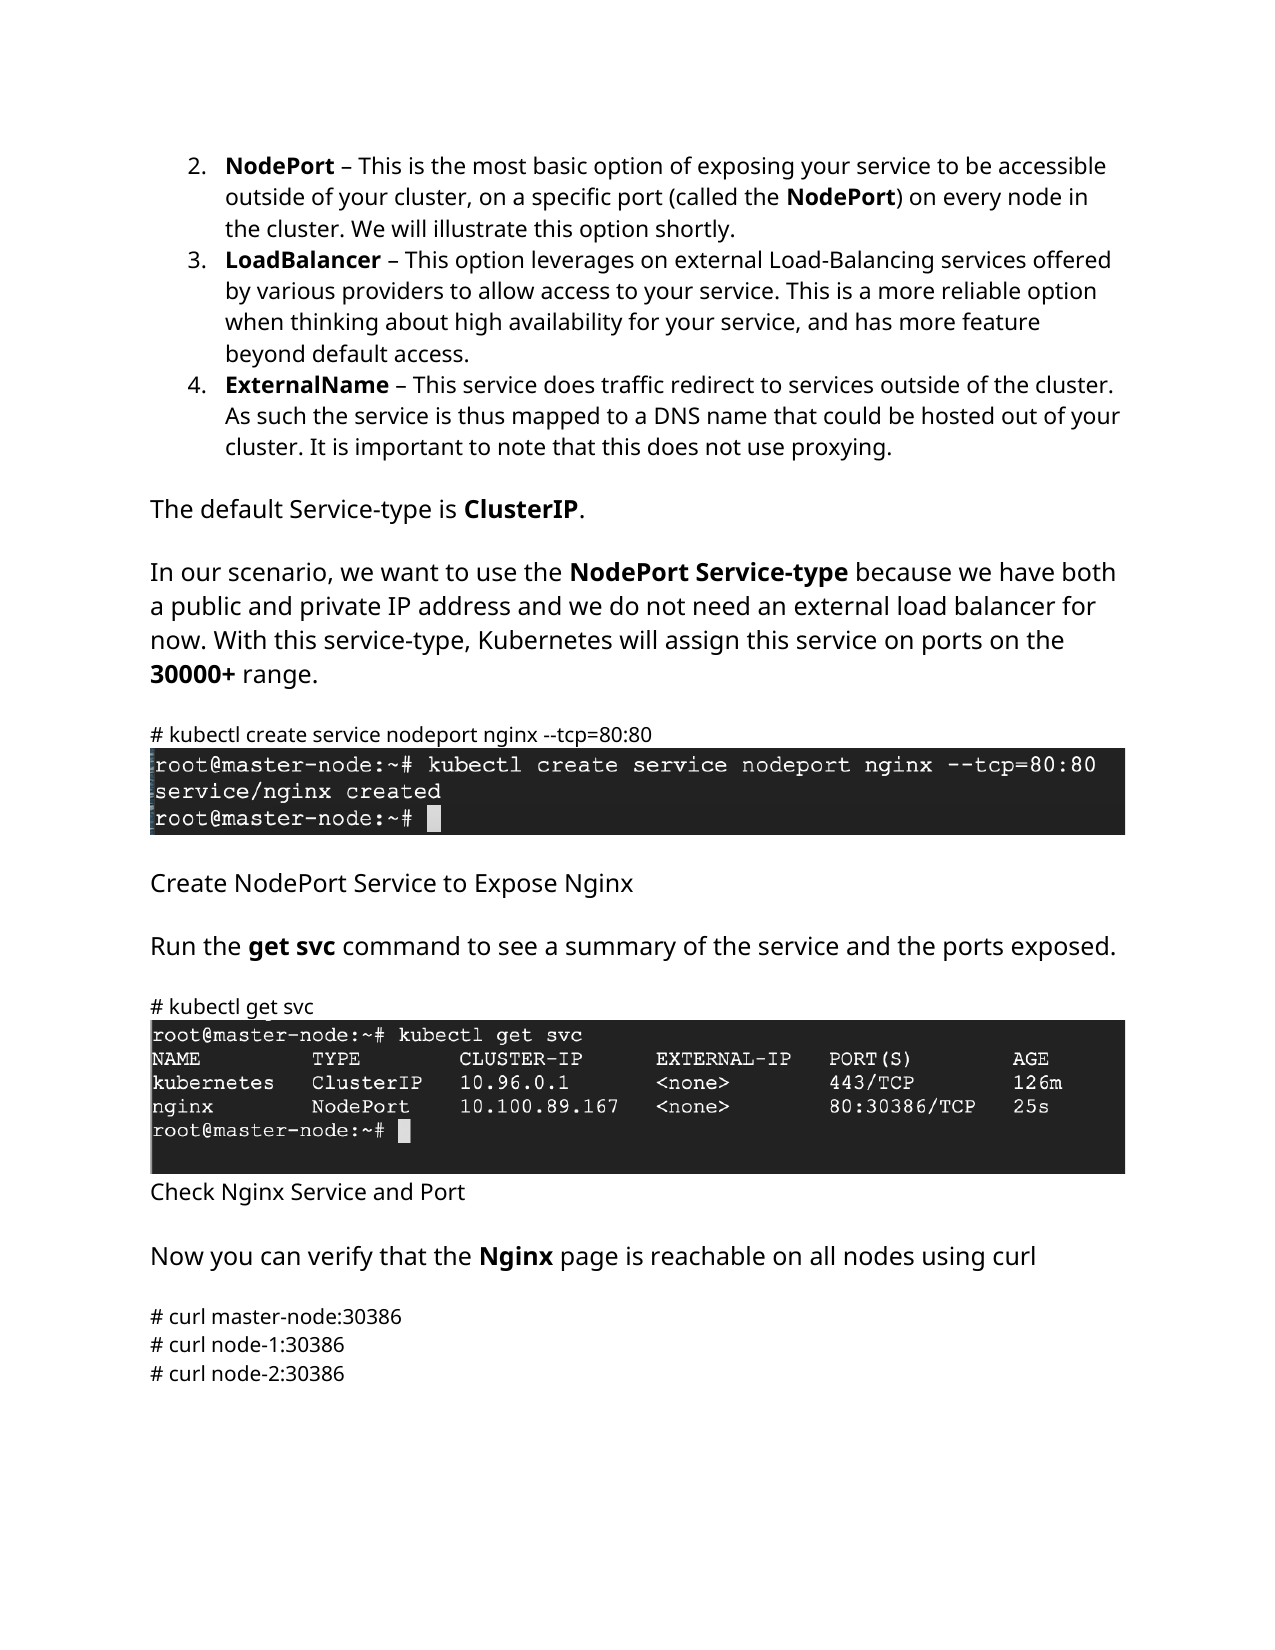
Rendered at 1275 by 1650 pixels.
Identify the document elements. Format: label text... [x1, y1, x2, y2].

text Create NodePort Service to Expose Nginx [150, 866, 1125, 900]
list LoadBalancer – This option leverages on external Load-Balancing services offered by various providers to allow access to your service. This is a more reliable option when thinking about high availability for your service, and has more feature beyond default access. [187, 244, 1125, 369]
picture [150, 748, 1125, 835]
list ExternalName – This service does traffic redirect to services outside of the cluster. As such the service is thus mapped to a DNS name that could be hosted out of your cluster. It is important to note that this does not use proxying. [187, 369, 1125, 462]
text Now you can verify that the Nginx page is reachable on all nodes using curl [150, 1239, 1125, 1273]
text # curl node-2:30386 [150, 1359, 1125, 1387]
text The default Service-type is ClusterIP. [150, 492, 1125, 526]
text # kubectl get svc [150, 992, 1125, 1020]
text Check Nginx Service and Port [150, 1174, 1125, 1207]
text Run the get svc command to see a summary of the service and the ports exposed. [150, 929, 1125, 963]
text # kubectl create service nodeport nginx --tcp=80:80 [150, 720, 1125, 748]
list NodePort – This is the most basic option of exposing your service to be accessible outside of your cluster, on a specific port (called the NodePort) on every node in the cluster. We will illustrate this option shortly. [187, 150, 1125, 244]
picture [150, 1020, 1125, 1174]
text # curl node-1:30386 [150, 1331, 1125, 1359]
text # curl master-node:30386 [150, 1302, 1125, 1331]
text In our scenario, we want to use the NodePort Service-type because we have both a public and private IP address and we do not need an external load balancer for now. With this service-type, Kubernetes will assign this service on ports on the 30000+ range. [150, 555, 1125, 691]
